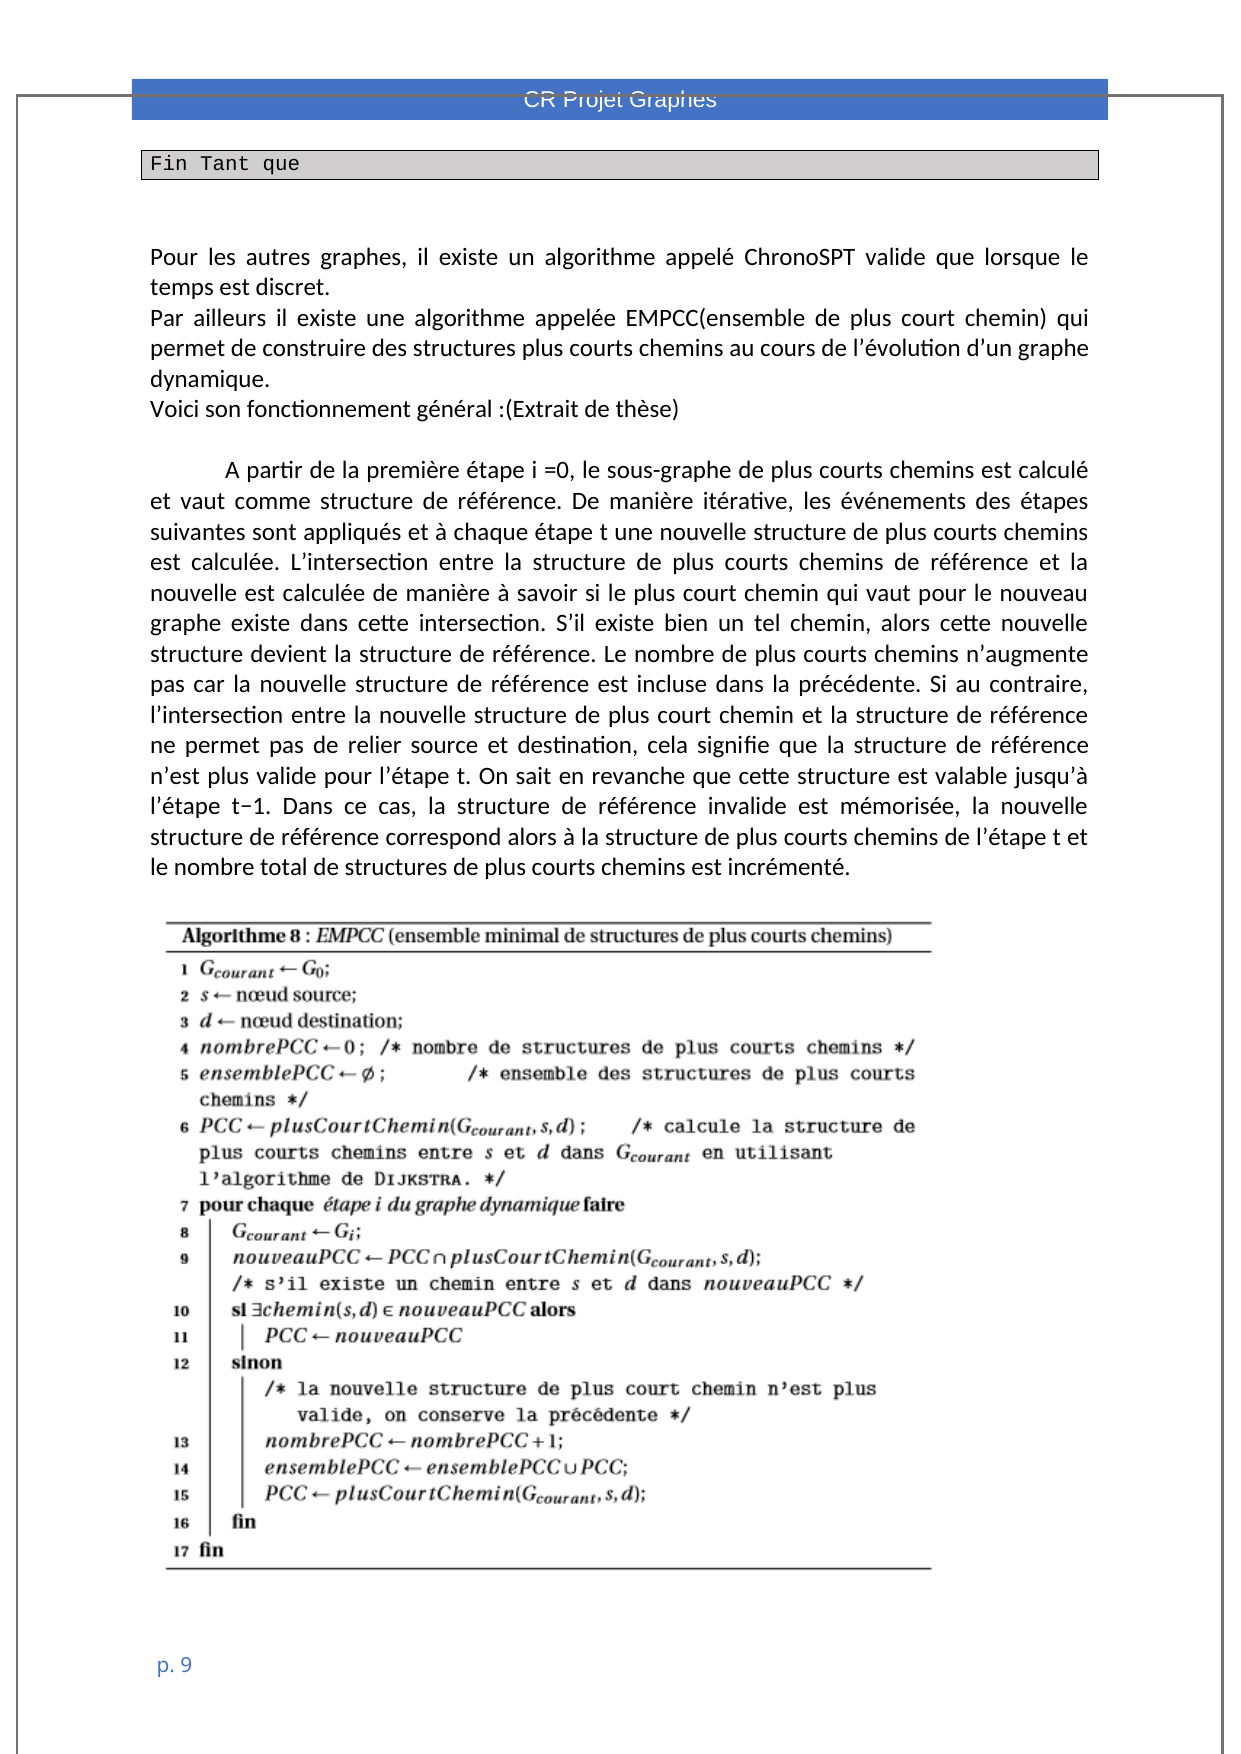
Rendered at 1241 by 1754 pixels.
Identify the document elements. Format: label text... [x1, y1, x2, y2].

text Par ailleurs il existe une algorithme appelée EMPCC(ensemble de plus court chemin) qui permet de construire des structures plus courts chemins au cours de l’évolution d’un graphe dynamique. [150, 302, 1090, 393]
text Pour les autres graphes, il existe un algorithme appelé ChronoSPT valide que lorsque le temps est discret. [150, 241, 1090, 302]
text A partir de la première étape i =0, le sous-graphe de plus courts chemins est calculé et vaut comme structure de référence. De manière itérative, les événements des étapes suivantes sont appliqués et à chaque étape t une nouvelle structure de plus courts chemins est calculée. L’intersection entre la structure de plus courts chemins de référence et la nouvelle est calculée de manière à savoir si le plus court chemin qui vaut pour le nouveau graphe existe dans cette intersection. S’il existe bien un tel chemin, alors cette nouvelle structure devient la structure de référence. Le nombre de plus courts chemins n’augmente pas car la nouvelle structure de référence est incluse dans la précédente. Si au contraire, l’intersection entre la nouvelle structure de plus court chemin et la structure de référence ne permet pas de relier source et destination, cela signiﬁe que la structure de référence n’est plus valide pour l’étape t. On sait en revanche que cette structure est valable jusqu’à l’étape t−1. Dans ce cas, la structure de référence invalide est mémorisée, la nouvelle structure de référence correspond alors à la structure de plus courts chemins de l’étape t et le nombre total de structures de plus courts chemins est incrémenté. [150, 454, 1090, 882]
text Voici son fonctionnement général :(Extrait de thèse) [150, 393, 1090, 424]
picture [150, 912, 943, 1587]
text Fin Tant que [142, 151, 1098, 179]
